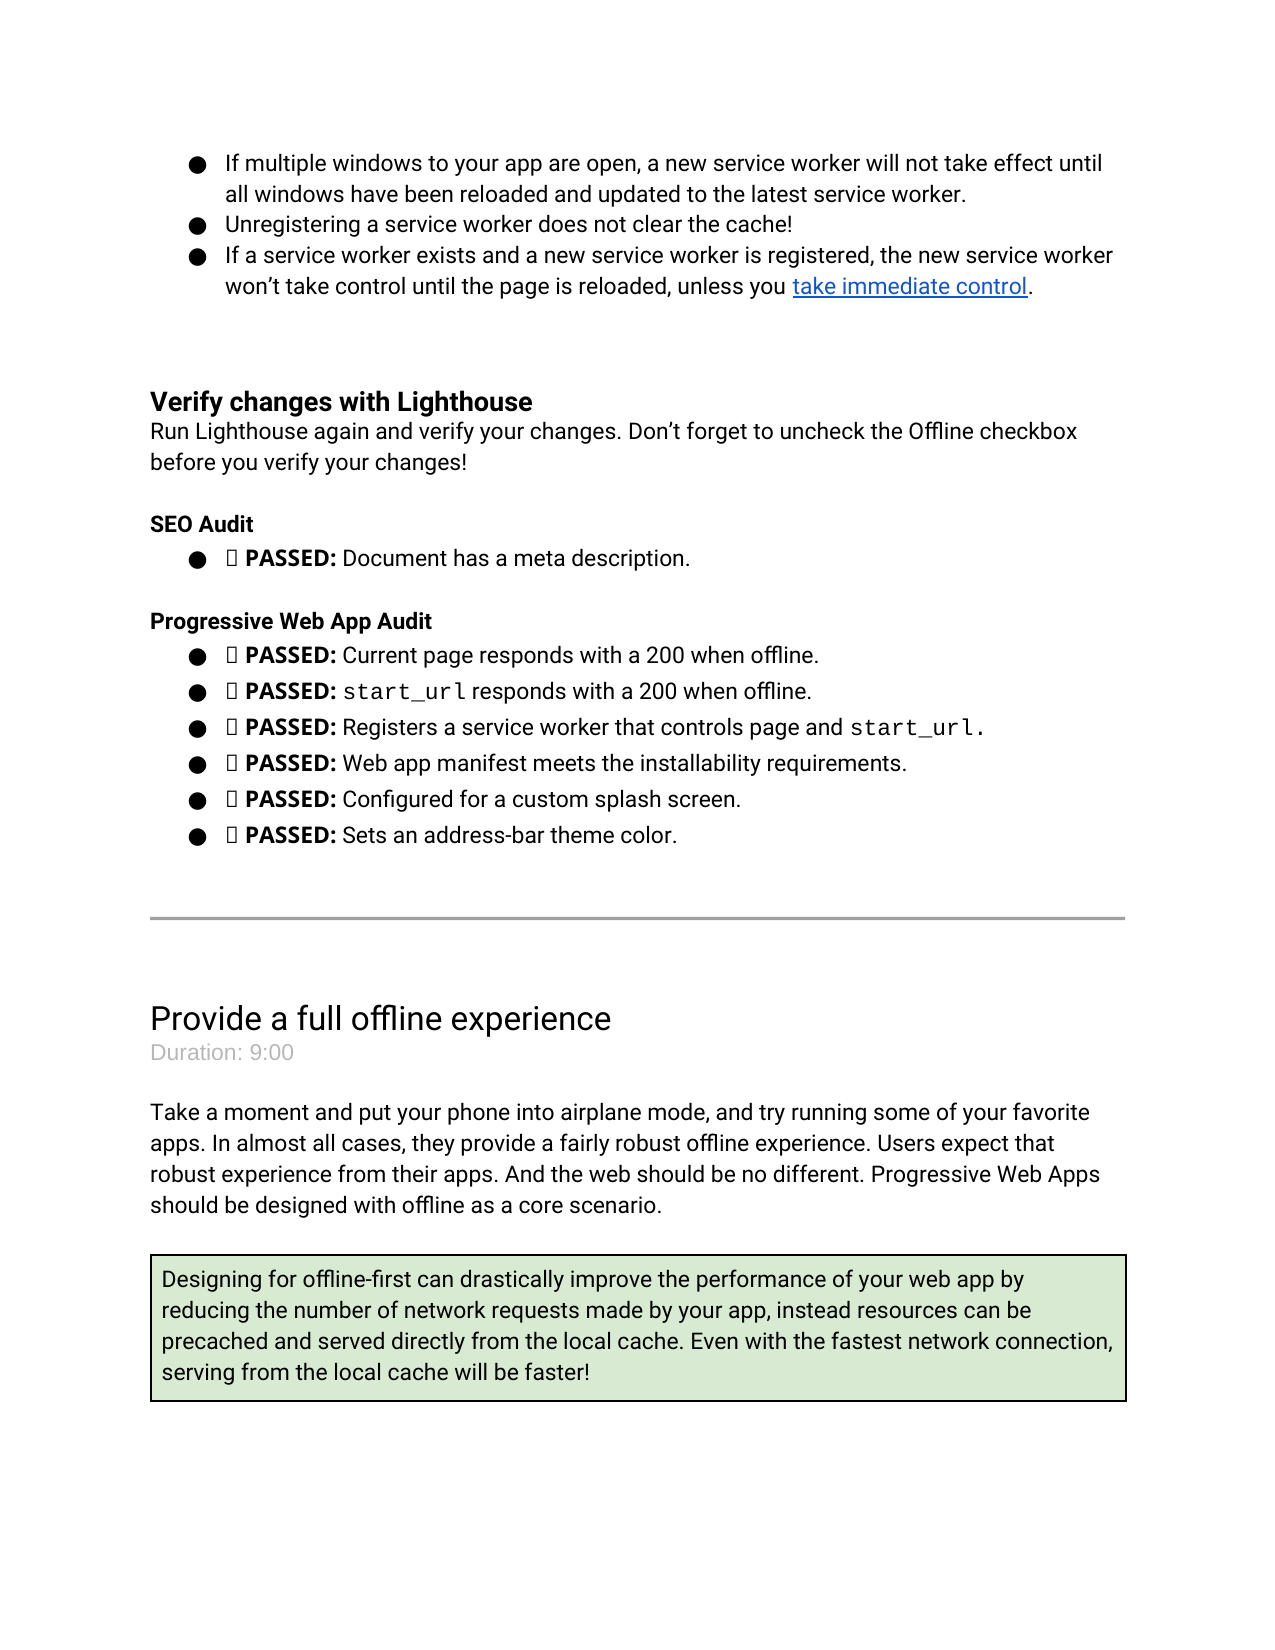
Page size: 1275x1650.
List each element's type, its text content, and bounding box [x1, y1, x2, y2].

list ✅ PASSED: Web app manifest meets the installability requirements. [187, 747, 1125, 779]
list ✅ PASSED: Current page responds with a 200 when offline. [187, 639, 1125, 671]
list ✅ PASSED: start_url responds with a 200 when offline. [187, 675, 1125, 707]
list ✅ PASSED: Document has a meta description. [187, 542, 1125, 573]
table_header Designing for offline-first can drastically improve the performance of your web app by reducing the number of network requests made by your app, instead resources can be precached and served directly from the local cache. Even with the fastest network connection, serving from the local cache will be faster! [152, 1256, 1125, 1400]
list ✅ PASSED: Configured for a custom splash screen. [187, 783, 1125, 814]
text Run Lighthouse again and verify your changes. Don’t forget to uncheck the Offline checkbox before you verify your changes! [150, 418, 1125, 476]
text Progressive Web App Audit [150, 608, 1125, 635]
list If a service worker exists and a new service worker is registered, the new service worker won’t take control until the page is reloaded, unless you take immediate control. [187, 242, 1125, 300]
list ✅ PASSED: Registers a service worker that controls page and start_url. [187, 711, 1125, 743]
list Unregistering a service worker does not clear the cache! [187, 212, 1125, 238]
text SEO Audit [150, 511, 1125, 538]
subtitle Verify changes with Lighthouse [150, 387, 1125, 418]
text Duration: 9:00 [150, 1038, 1125, 1065]
list If multiple windows to your app are open, a new service worker will not take effect until all windows have been reloaded and updated to the latest service worker. [187, 150, 1125, 208]
text Take a moment and put your phone into airplane mode, and try running some of your favorite apps. In almost all cases, they provide a fairly robust offline experience. Users expect that robust experience from their apps. And the web should be no different. Progressive Web Apps should be designed with offline as a core scenario. [150, 1099, 1125, 1219]
subtitle Provide a full offline experience [150, 999, 1125, 1038]
list ✅ PASSED: Sets an address-bar theme color. [187, 819, 1125, 851]
